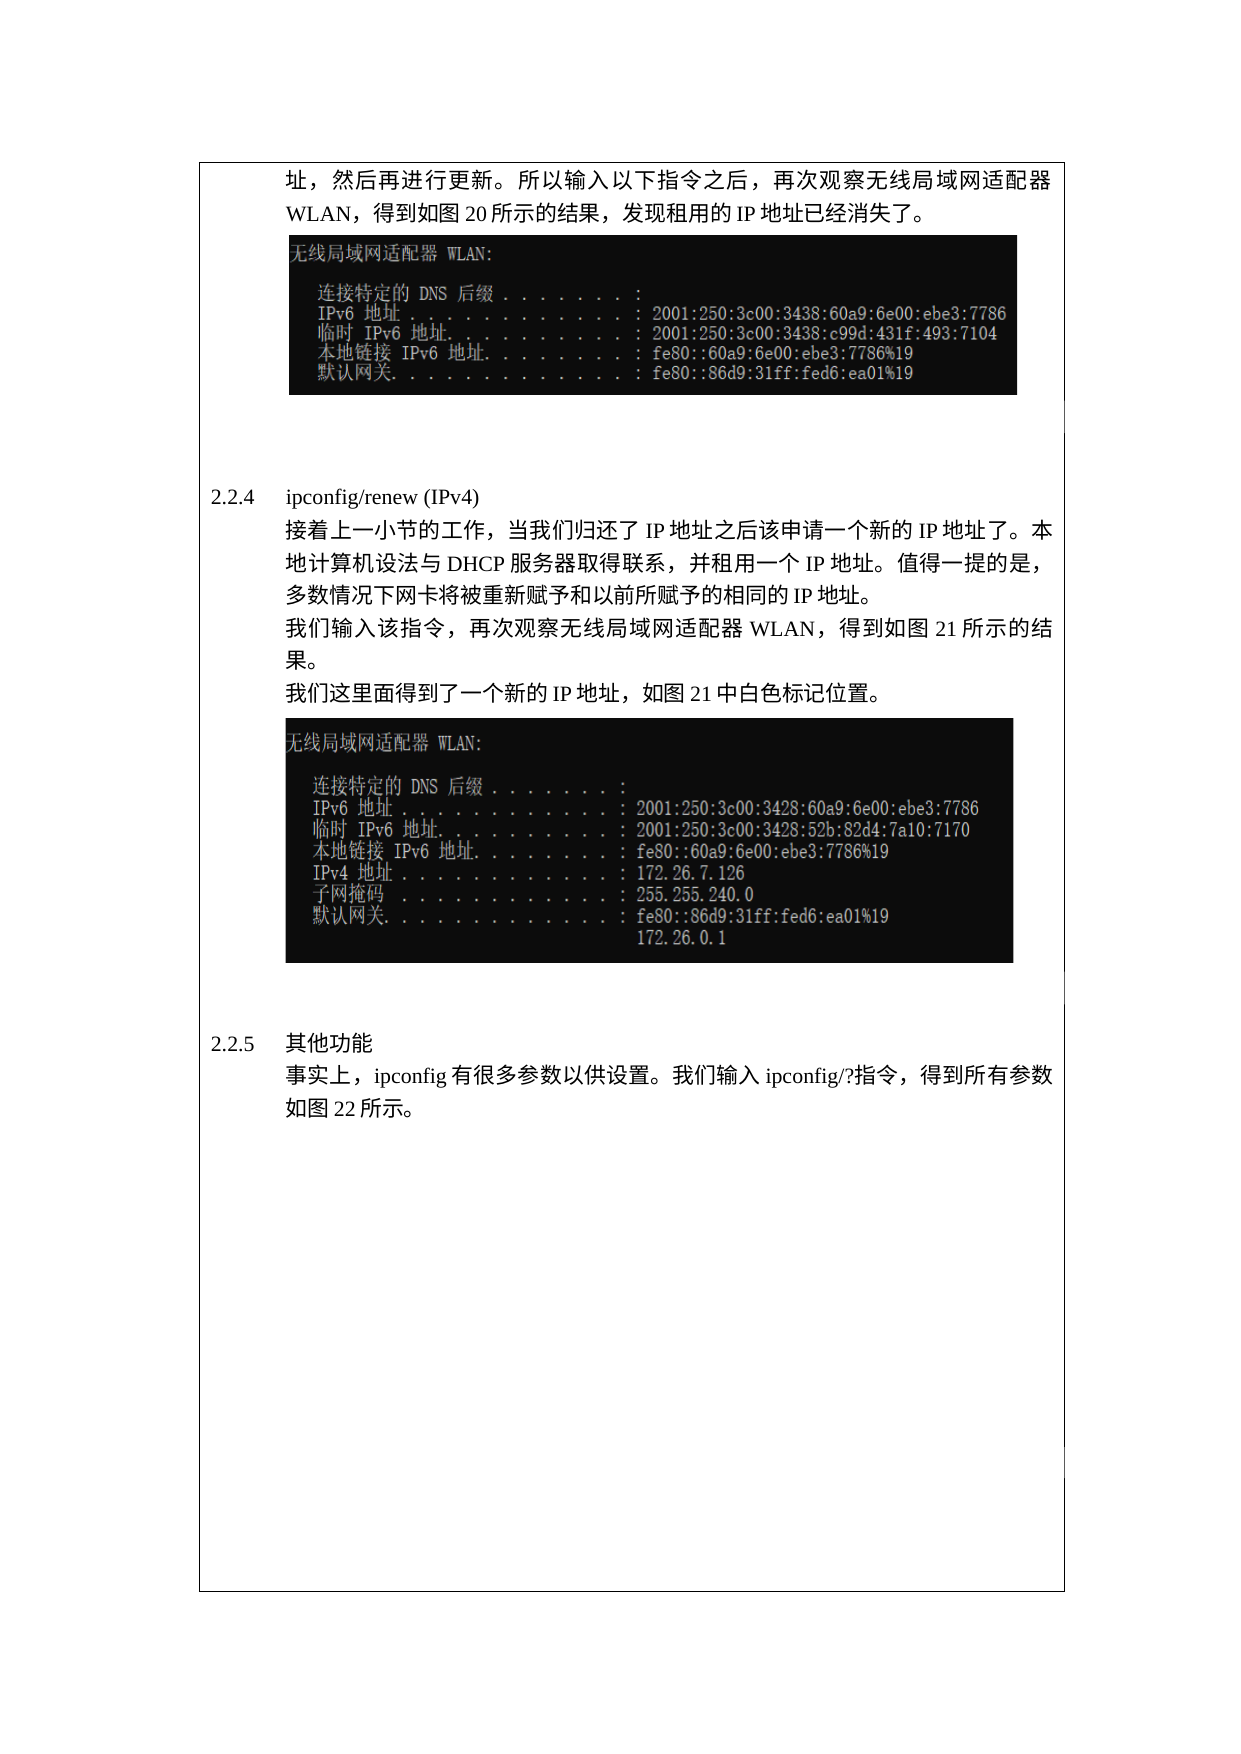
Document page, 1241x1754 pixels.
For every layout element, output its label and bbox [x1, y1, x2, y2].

table_cell [200, 163, 1064, 1591]
picture [285, 718, 1014, 963]
picture [289, 235, 1017, 395]
